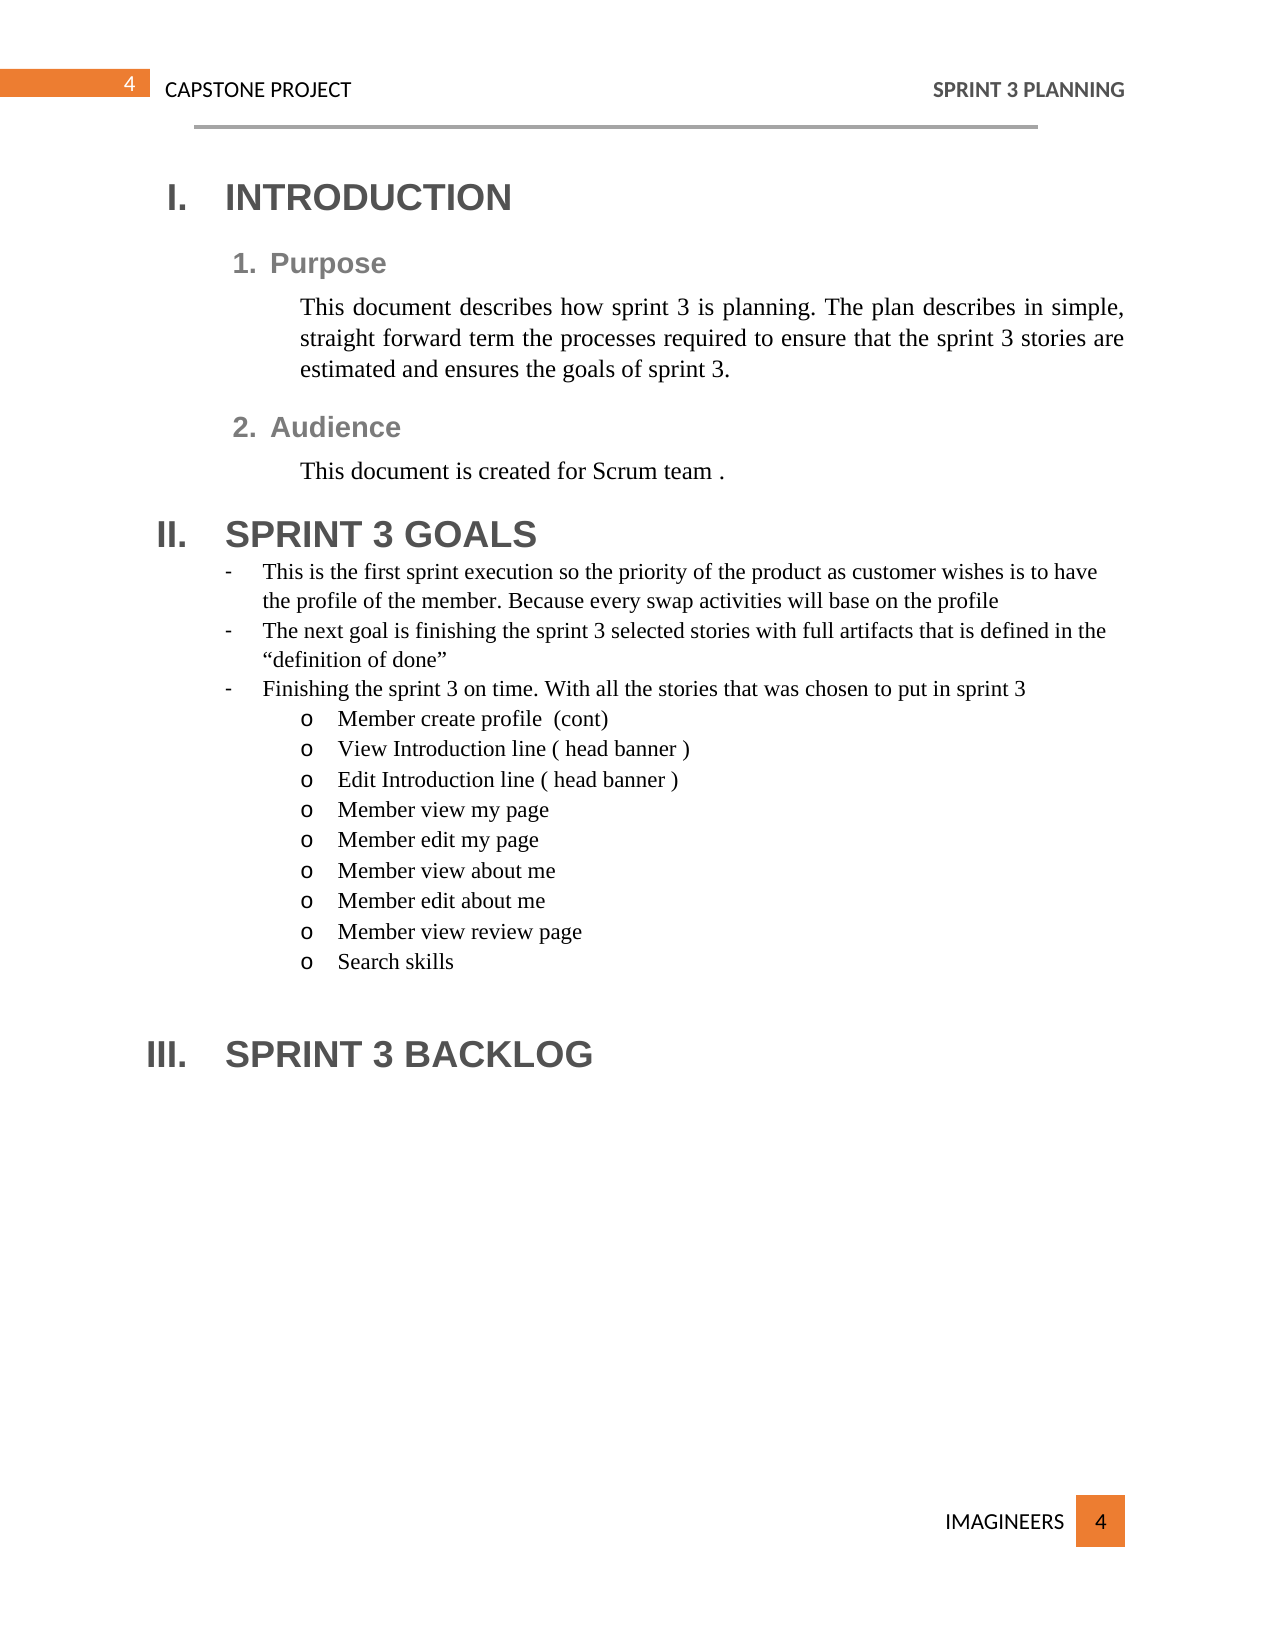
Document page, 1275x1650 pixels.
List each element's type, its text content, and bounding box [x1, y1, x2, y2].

subtitle SPRINT 3 BACKLOG [187, 1032, 1125, 1075]
subtitle Audience [232, 410, 1125, 443]
text This document describes how sprint 3 is planning. The plan describes in simple, straight forward term the processes required to ensure that the sprint 3 stories are estimated and ensures the goals of sprint 3. [300, 292, 1125, 382]
subtitle Purpose [232, 246, 1125, 279]
list Member edit about me [300, 887, 1125, 916]
list Member view my page [300, 796, 1125, 824]
text This document is created for Scrum team . [270, 456, 1125, 484]
list Member edit my page [300, 826, 1125, 855]
list Edit Introduction line ( head banner ) [300, 766, 1125, 794]
list The next goal is finishing the sprint 3 selected stories with full artifacts that is defined in the “definition of done” [225, 616, 1125, 672]
list Finishing the sprint 3 on time. With all the stories that was chosen to put in sprint 3 [225, 674, 1125, 703]
list This is the first sprint execution so the priority of the product as customer wishes is to have the profile of the member. Because every swap activities will base on the profile [225, 557, 1125, 614]
list Search skills [300, 948, 1125, 976]
subtitle INTRODUCTION [187, 175, 1125, 218]
list Member view review page [300, 918, 1125, 946]
list Member create profile (cont) [300, 705, 1125, 733]
list Member view about me [300, 857, 1125, 885]
subtitle SPRINT 3 GOALS [187, 512, 1125, 555]
list View Introduction line ( head banner ) [300, 735, 1125, 763]
